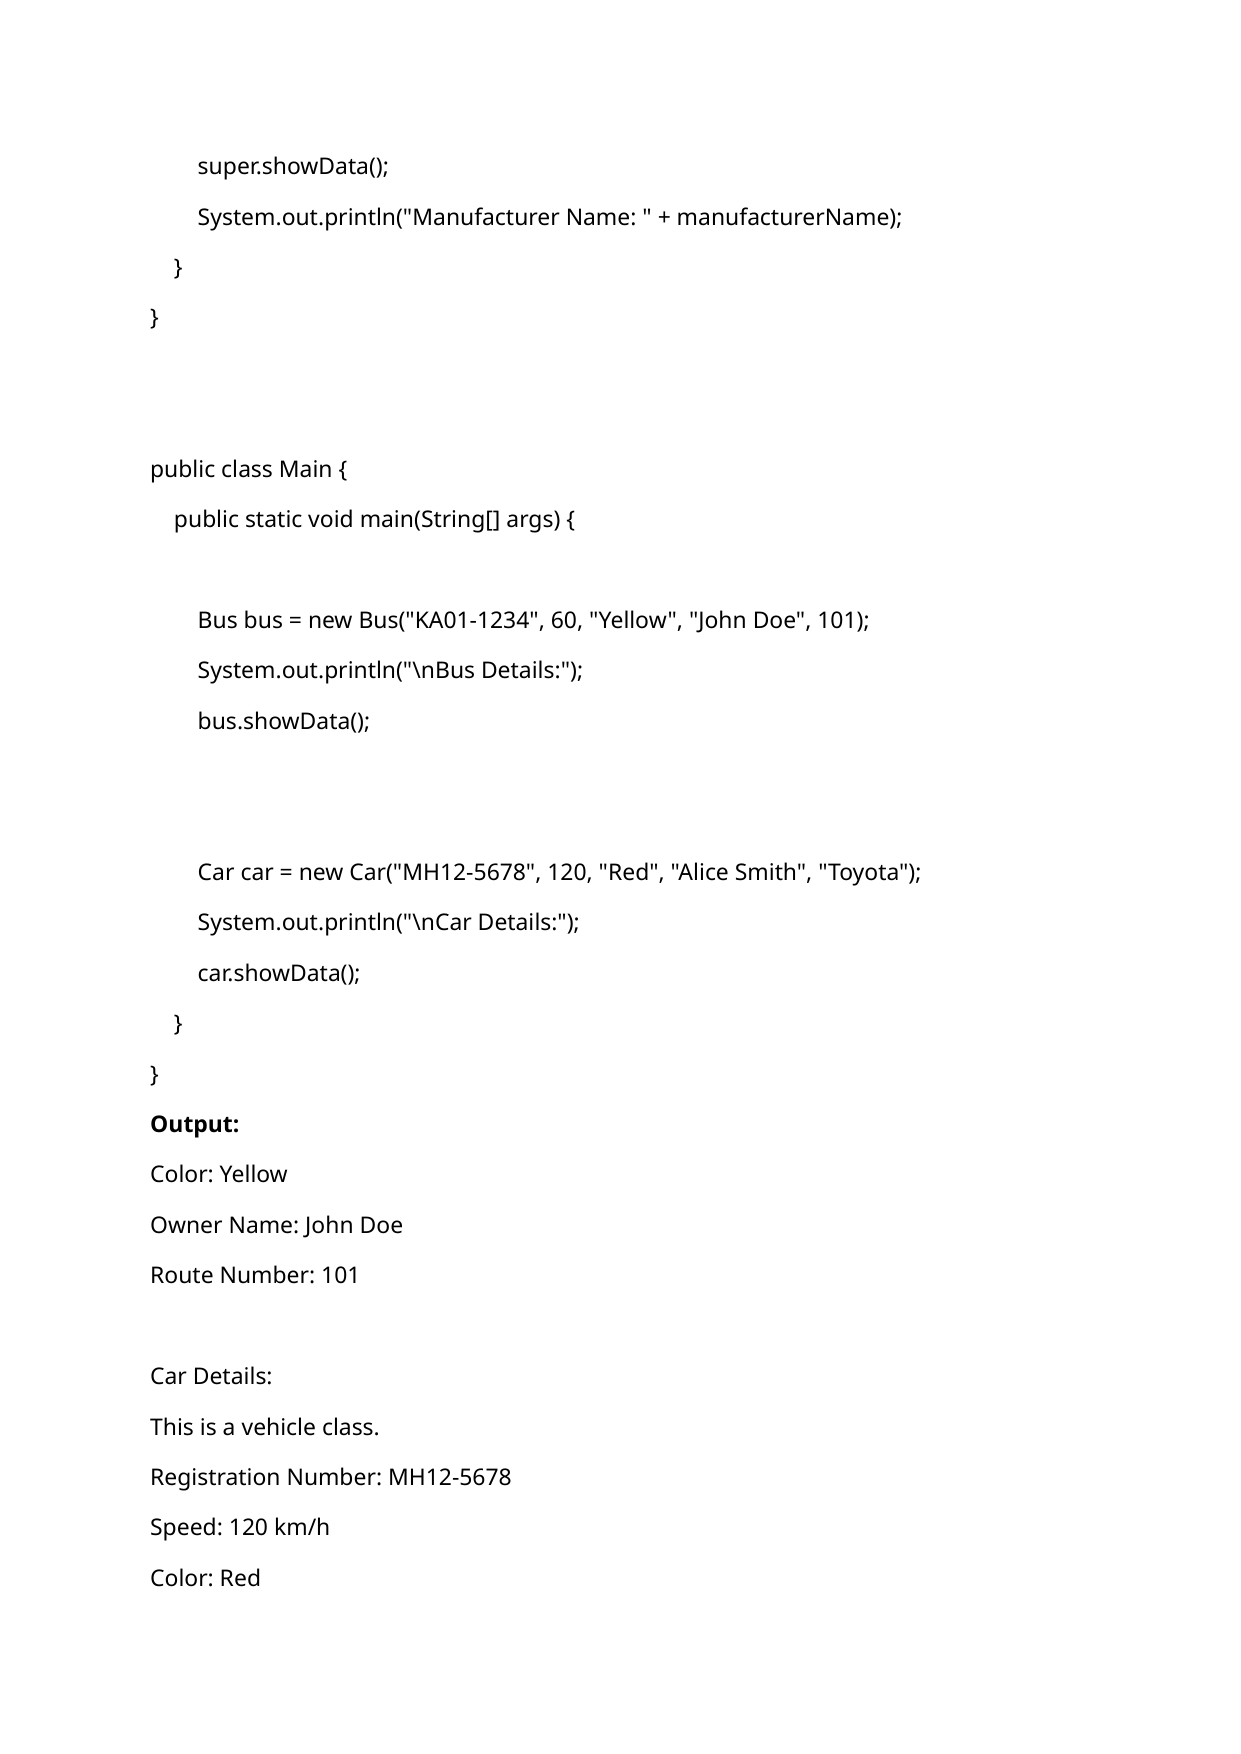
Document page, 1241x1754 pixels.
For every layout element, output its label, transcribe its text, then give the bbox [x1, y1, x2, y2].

text } [150, 301, 1090, 332]
text public class Main { [150, 452, 1090, 484]
text System.out.println("\nBus Details:"); [150, 654, 1090, 685]
text Car car = new Car("MH12-5678", 120, "Red", "Alice Smith", "Toyota"); [150, 856, 1090, 887]
text Route Number: 101 [150, 1259, 1090, 1290]
text bus.showData(); [150, 704, 1090, 736]
text Owner Name: John Doe [150, 1209, 1090, 1240]
text Bus bus = new Bus("KA01-1234", 60, "Yellow", "John Doe", 101); [150, 604, 1090, 635]
text Color: Red [150, 1562, 1090, 1593]
text Car Details: [150, 1360, 1090, 1391]
text Registration Number: MH12-5678 [150, 1461, 1090, 1492]
text car.showData(); [150, 957, 1090, 988]
text System.out.println("\nCar Details:"); [150, 906, 1090, 937]
text } [150, 1007, 1090, 1038]
text super.showData(); [150, 150, 1090, 181]
text Speed: 120 km/h [150, 1511, 1090, 1542]
text This is a vehicle class. [150, 1410, 1090, 1442]
text } [150, 251, 1090, 282]
text System.out.println("Manufacturer Name: " + manufacturerName); [150, 200, 1090, 232]
text } [150, 1057, 1090, 1089]
text Output: [150, 1108, 1090, 1139]
text public static void main(String[] args) { [150, 503, 1090, 534]
text Color: Yellow [150, 1158, 1090, 1189]
